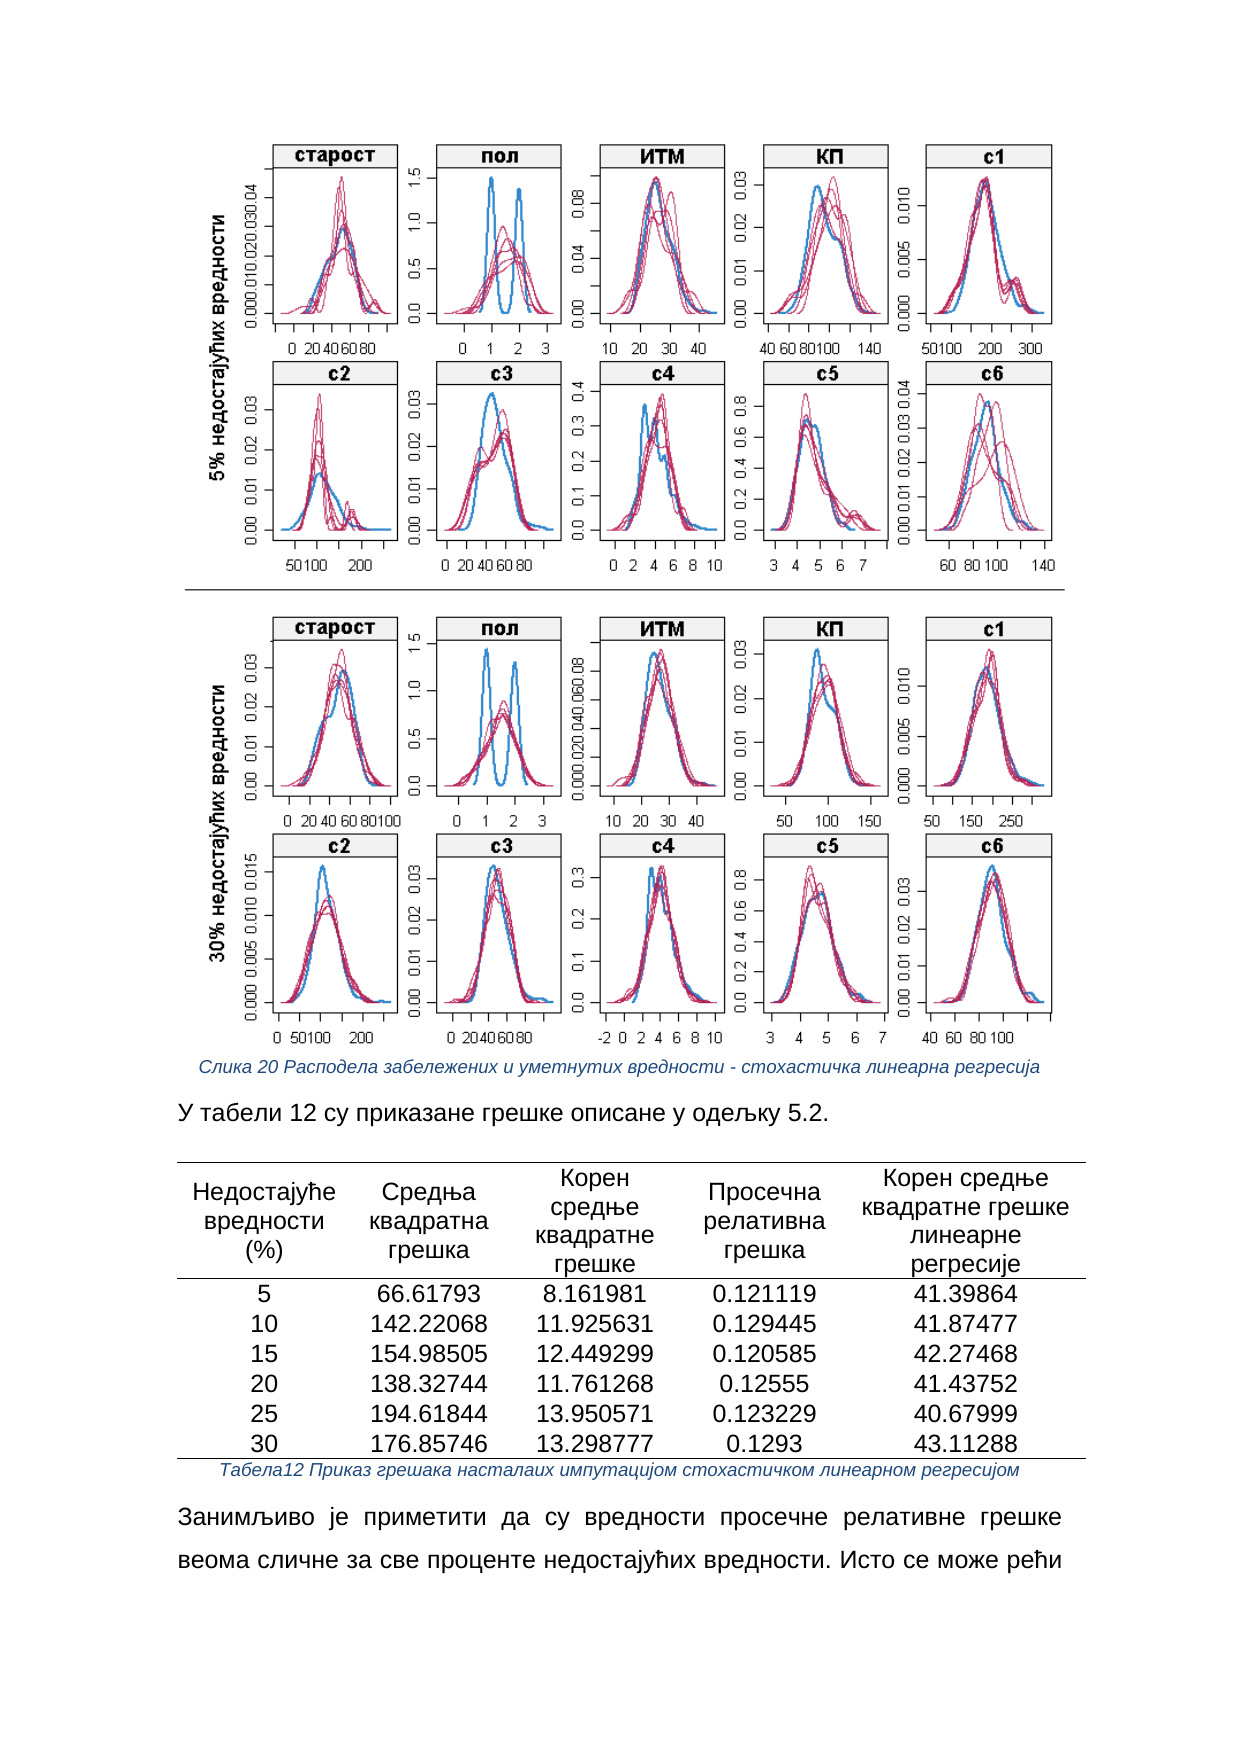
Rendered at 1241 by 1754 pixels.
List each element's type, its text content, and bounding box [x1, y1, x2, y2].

table_cell 194.61844 [351, 1398, 507, 1428]
table_cell 40.67999 [846, 1398, 1086, 1428]
table_cell 142.22068 [351, 1308, 507, 1338]
picture [177, 118, 1065, 1056]
table_cell 13.950571 [507, 1398, 683, 1428]
table_cell 66.61793 [351, 1279, 507, 1308]
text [177, 1501, 1063, 1573]
table_cell 25 [177, 1398, 351, 1428]
table_cell 0.120585 [683, 1338, 846, 1368]
table_cell 138.32744 [351, 1368, 507, 1398]
table_cell 12.449299 [507, 1338, 683, 1368]
table_cell 43.11288 [846, 1428, 1086, 1458]
table_cell 8.161981 [507, 1279, 683, 1308]
table_header Недостајуће вредности (%) [177, 1163, 351, 1278]
text Слика 20 Расподела забележених и уметнутих вредности - стохастичка линеарна регресија [177, 1056, 1063, 1077]
table_cell 20 [177, 1368, 351, 1398]
table_cell 176.85746 [351, 1428, 507, 1458]
table_cell 5 [177, 1279, 351, 1308]
table_header Просечна релативна грешка [683, 1163, 846, 1278]
table_header Корен средње квадратне грешке [507, 1163, 683, 1278]
table_cell 15 [177, 1338, 351, 1368]
table_cell 0.121119 [683, 1279, 846, 1308]
table_cell 0.12555 [683, 1368, 846, 1398]
table_cell 42.27468 [846, 1338, 1086, 1368]
table_cell 30 [177, 1428, 351, 1458]
table_cell 11.761268 [507, 1368, 683, 1398]
table_header Средња квадратна грешка [351, 1163, 507, 1278]
table_cell 41.87477 [846, 1308, 1086, 1338]
table_cell 154.98505 [351, 1338, 507, 1368]
table_cell 41.43752 [846, 1368, 1086, 1398]
text Табела12 Приказ грешака насталаих импутацијом стохастичком линеарном регресијом [177, 1459, 1063, 1481]
table_cell 0.129445 [683, 1308, 846, 1338]
table_cell 13.298777 [507, 1428, 683, 1458]
table_cell 0.123229 [683, 1398, 846, 1428]
table_header Корен средње квадратне грешке линеарне регресије [846, 1163, 1086, 1278]
table_cell 10 [177, 1308, 351, 1338]
text У табели 12 су приказане грешке описане у одељку 5.2. [177, 1098, 1063, 1127]
table_cell 0.1293 [683, 1428, 846, 1458]
table_cell 11.925631 [507, 1308, 683, 1338]
table_cell 41.39864 [846, 1279, 1086, 1308]
